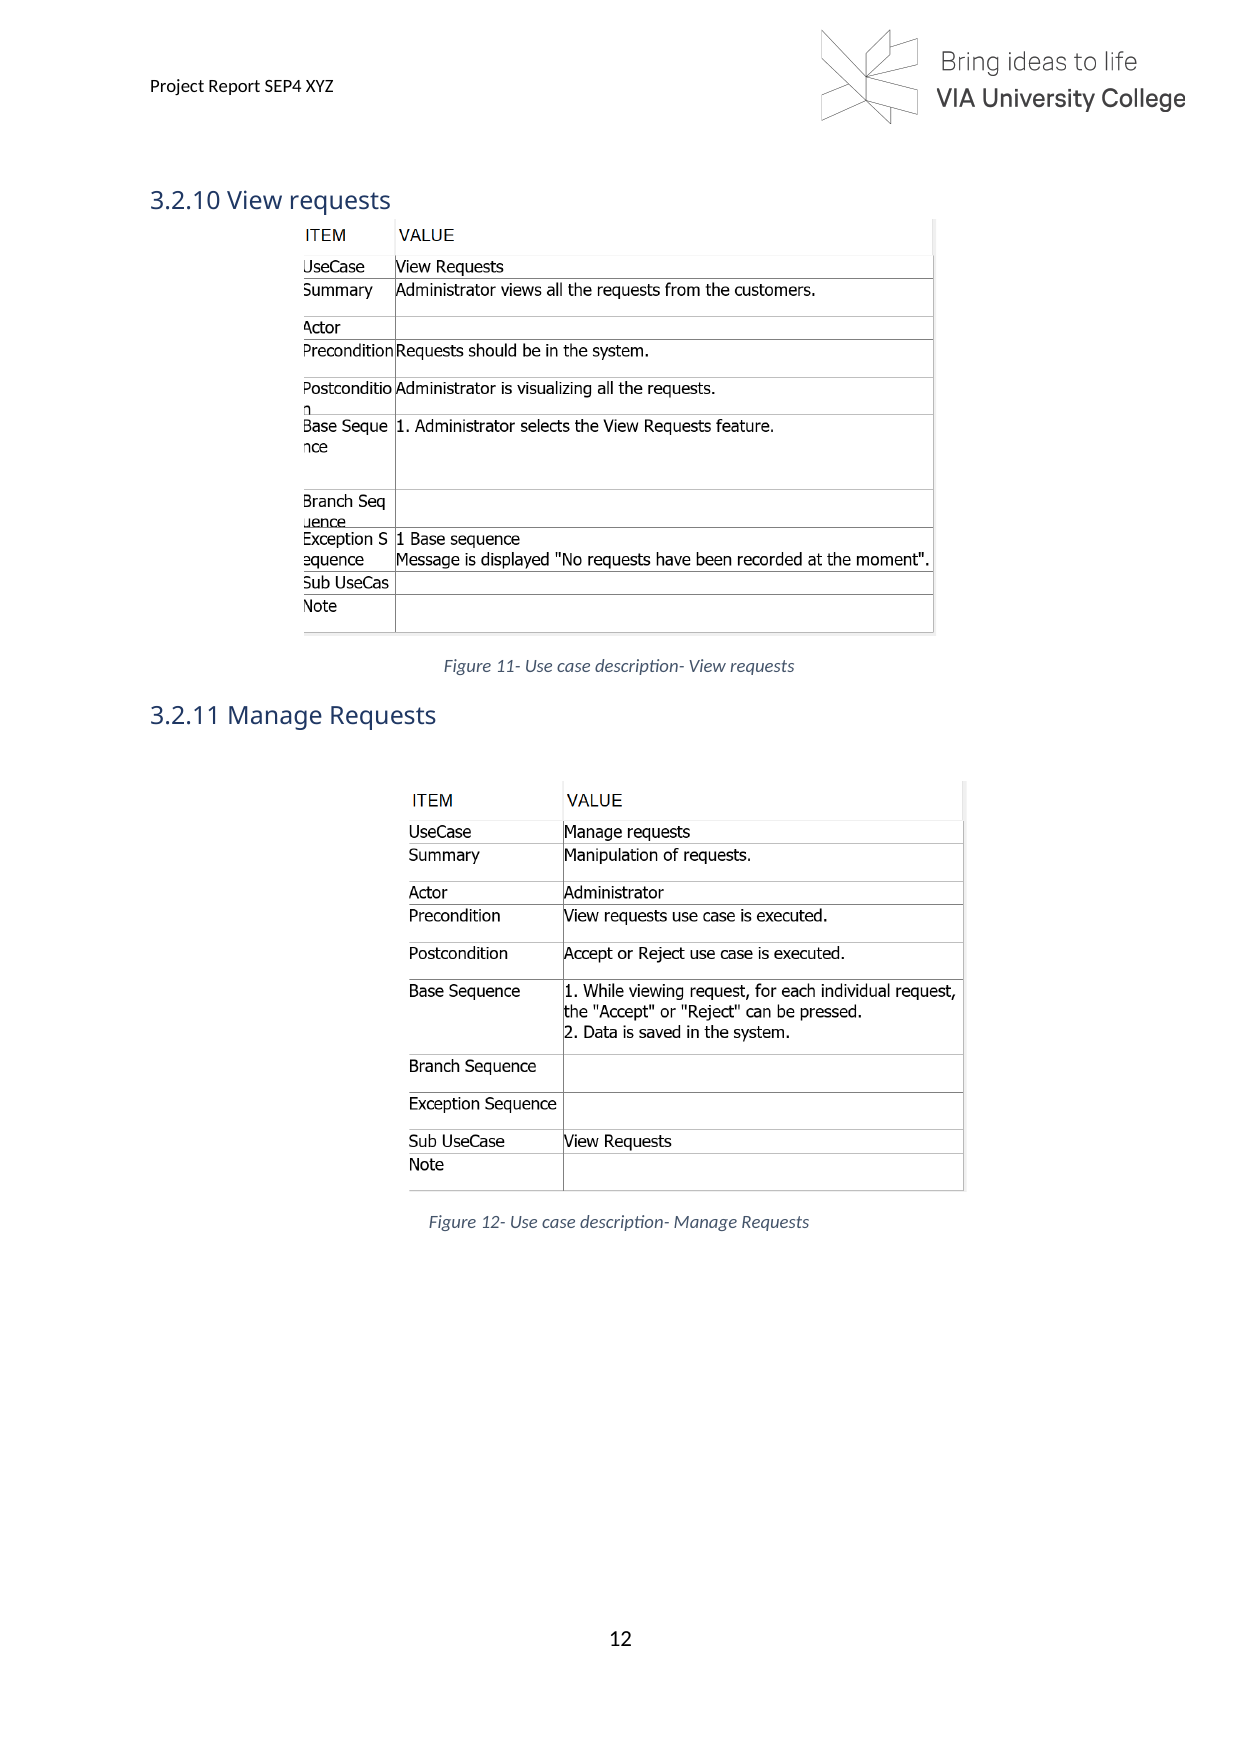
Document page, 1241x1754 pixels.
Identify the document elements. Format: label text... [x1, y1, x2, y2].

text Figure 11- Use case description- View requests [150, 654, 1090, 677]
subtitle 3.2.10 View requests [150, 183, 1090, 217]
picture [409, 781, 967, 1192]
picture [936, 88, 1185, 112]
subtitle 3.2.11 Manage Requests [150, 698, 1090, 732]
picture [940, 48, 1157, 84]
text Figure 12- Use case description- Manage Requests [150, 1210, 1090, 1233]
picture [304, 219, 937, 636]
picture [821, 29, 918, 124]
